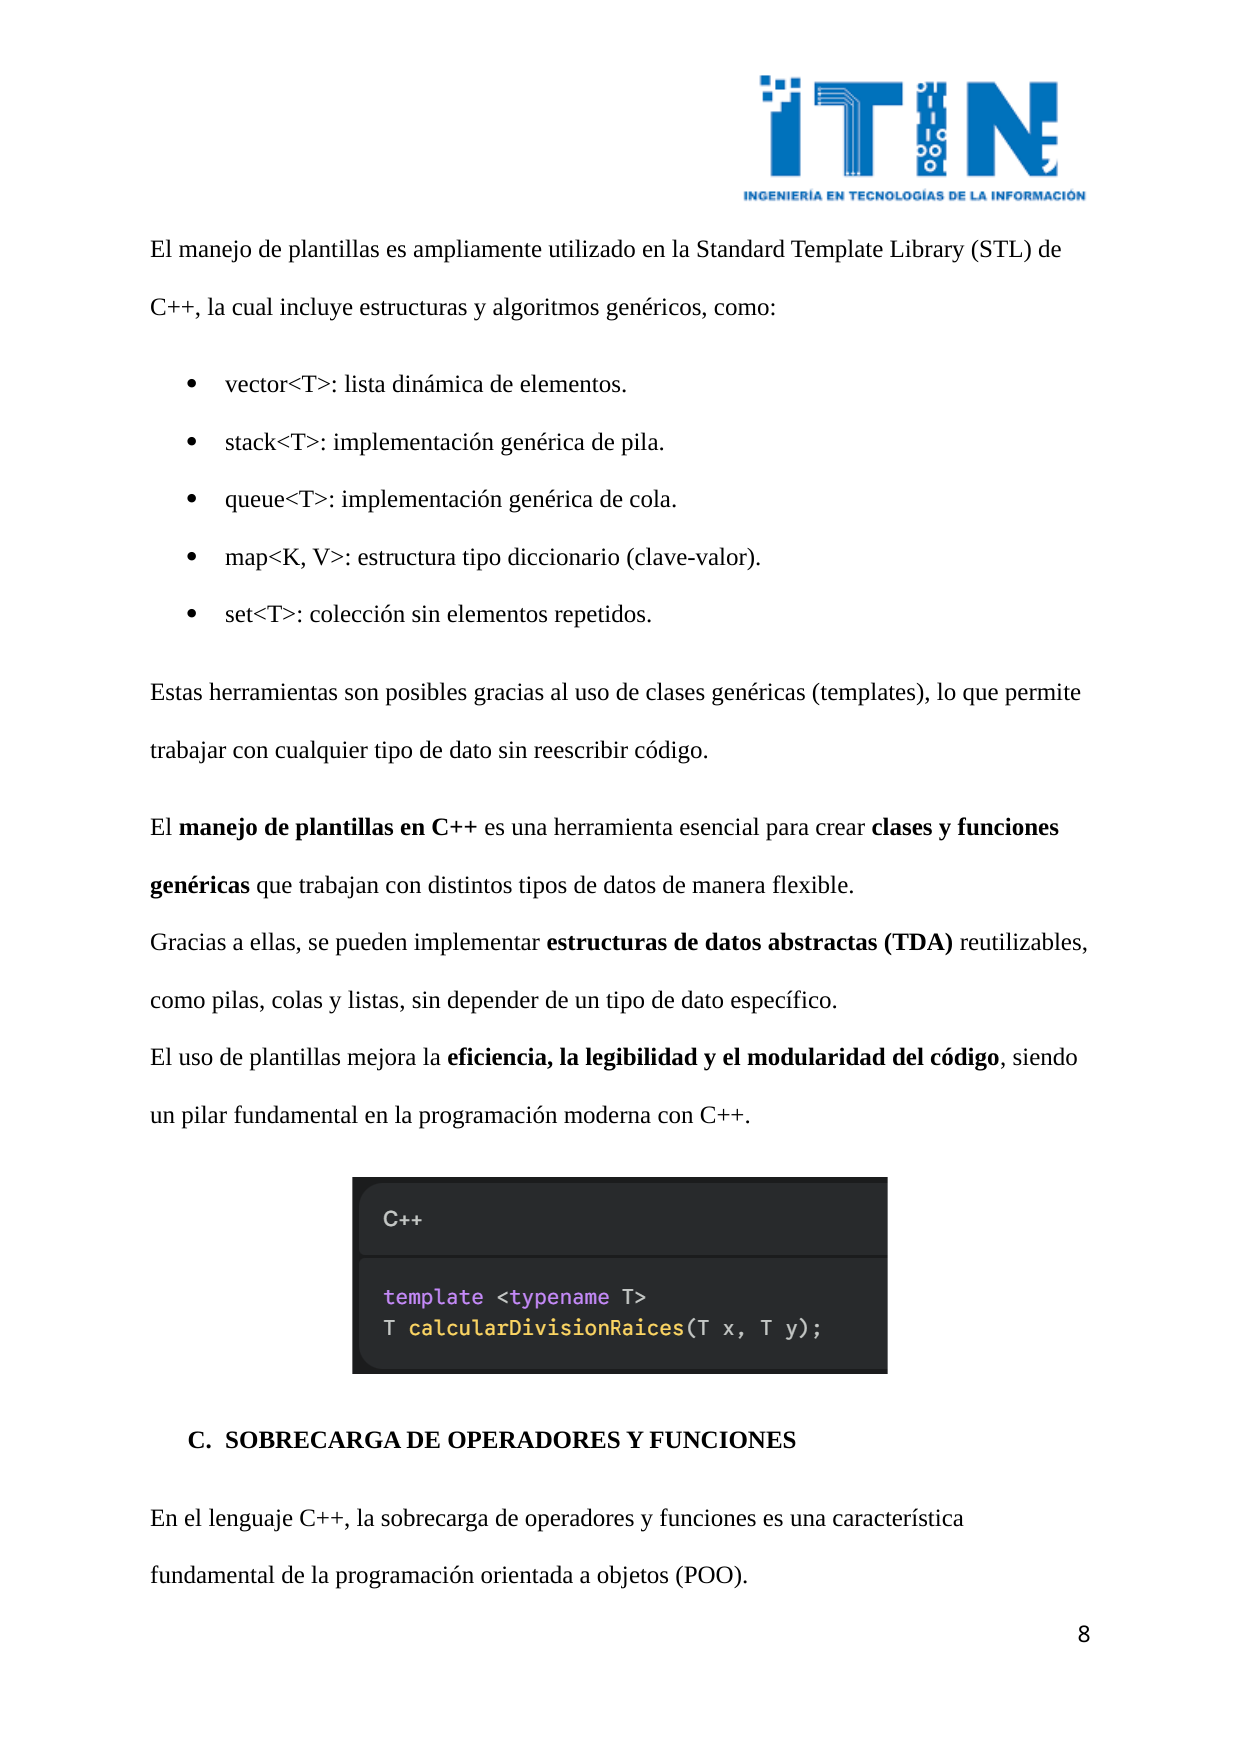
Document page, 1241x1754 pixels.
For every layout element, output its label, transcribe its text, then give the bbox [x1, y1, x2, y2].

text El manejo de plantillas en C++ es una herramienta esencial para crear clases y funciones genéricas que trabajan con distintos tipos de datos de manera flexible. Gracias a ellas, se pueden implementar estructuras de datos abstractas (TDA) reutilizables, como pilas, colas y listas, sin depender de un tipo de dato específico. El uso de plantillas mejora la eficiencia, la legibilidad y el modularidad del código, siendo un pilar fundamental en la programación moderna con C++. [150, 812, 1090, 1129]
list map<K, V>: estructura tipo diccionario (clave-valor). [187, 542, 1090, 571]
list vector<T>: lista dinámica de elementos. [187, 369, 1090, 398]
picture [352, 1177, 888, 1374]
list set<T>: colección sin elementos repetidos. [187, 599, 1090, 628]
list queue<T>: implementación genérica de cola. [187, 484, 1090, 513]
text En el lenguaje C++, la sobrecarga de operadores y funciones es una característica fundamental de la programación orientada a objetos (POO). [150, 1503, 1090, 1589]
text El manejo de plantillas es ampliamente utilizado en la Standard Template Library (STL) de C++, la cual incluye estructuras y algoritmos genéricos, como: [150, 234, 1090, 321]
text Estas herramientas son posibles gracias al uso de clases genéricas (templates), lo que permite trabajar con cualquier tipo de dato sin reescribir código. [150, 677, 1090, 763]
picture [738, 73, 1091, 203]
list SOBRECARGA DE OPERADORES Y FUNCIONES [187, 1425, 1090, 1454]
list stack<T>: implementación genérica de pila. [187, 427, 1090, 456]
